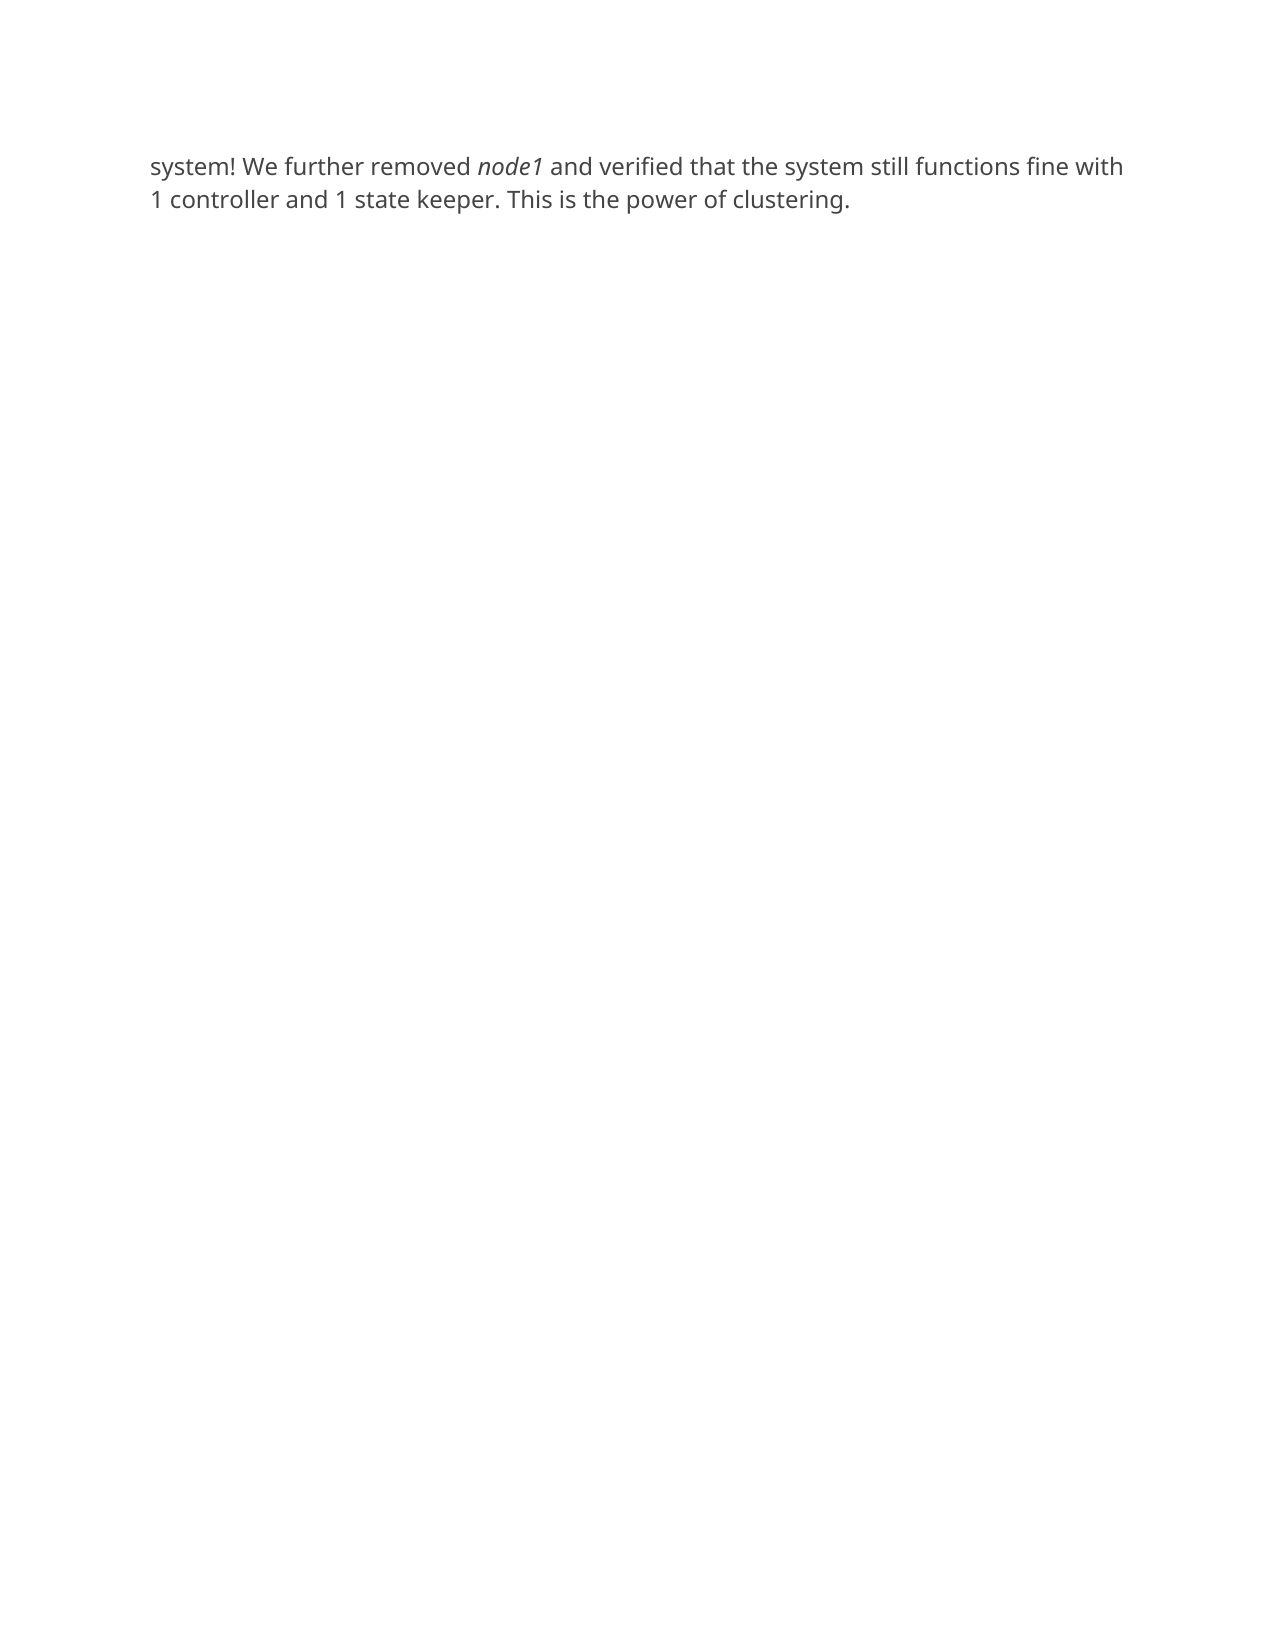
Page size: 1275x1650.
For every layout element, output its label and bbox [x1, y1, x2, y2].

text [150, 150, 1125, 215]
